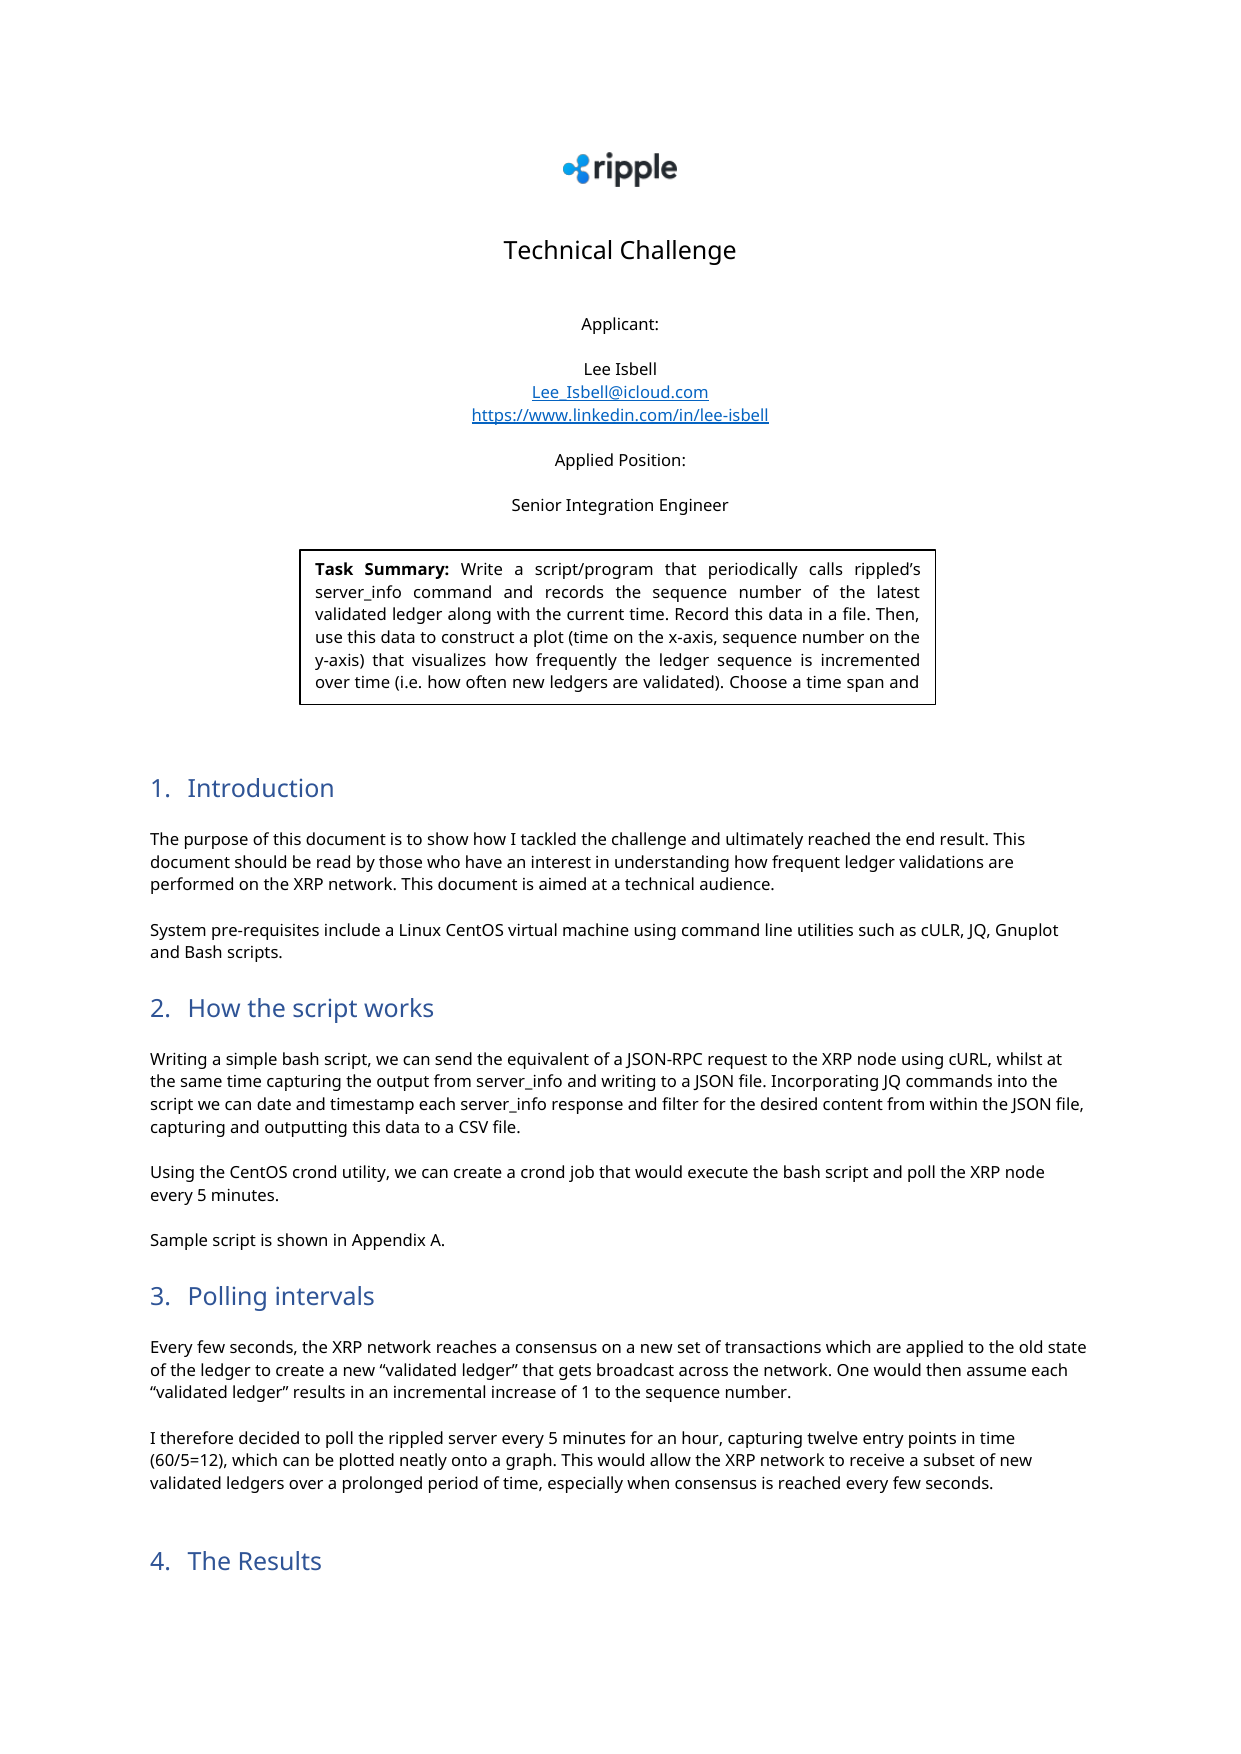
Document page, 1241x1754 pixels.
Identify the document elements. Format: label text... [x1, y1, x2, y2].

text Senior Integration Engineer [150, 494, 1090, 517]
text Using the CentOS crond utility, we can create a crond job that would execute the bash script and poll the XRP node every 5 minutes. [150, 1161, 1090, 1206]
text Applicant: [150, 312, 1090, 335]
text Writing a simple bash script, we can send the equivalent of a JSON-RPC request to the XRP node using cURL, whilst at the same time capturing the output from server_info and writing to a JSON file. Incorporating JQ commands into the script we can date and timestamp each server_info response and filter for the desired content from within the JSON file, capturing and outputting this data to a CSV file. [150, 1047, 1090, 1138]
subtitle How the script works [150, 991, 1090, 1025]
subtitle The Results [150, 1544, 1090, 1578]
text Every few seconds, the XRP network reaches a consensus on a new set of transactions which are applied to the old state of the ledger to create a new “validated ledger” that gets broadcast across the network. One would then assume each “validated ledger” results in an incremental increase of 1 to the sequence number. [150, 1335, 1090, 1403]
text Sample script is shown in Appendix A. [150, 1229, 1090, 1252]
text Technical Challenge [150, 233, 1090, 267]
text Lee Isbell [150, 358, 1090, 381]
picture [562, 150, 678, 188]
text System pre-requisites include a Linux CentOS virtual machine using command line utilities such as cULR, JQ, Gnuplot and Bash scripts. [150, 918, 1090, 964]
text https://www.linkedin.com/in/lee-isbell [150, 403, 1090, 426]
text I therefore decided to poll the rippled server every 5 minutes for an hour, capturing twelve entry points in time (60/5=12), which can be plotted neatly onto a graph. This would allow the XRP network to receive a subset of new validated ledgers over a prolonged period of time, especially when consensus is reached every few seconds. [150, 1426, 1090, 1494]
subtitle Polling intervals [150, 1279, 1090, 1313]
subtitle Introduction [150, 771, 1090, 805]
text The purpose of this document is to show how I tackled the challenge and ultimately reached the end result. This document should be read by those who have an interest in understanding how frequent ledger validations are performed on the XRP network. This document is aimed at a technical audience. [150, 827, 1090, 896]
text Lee_Isbell@icloud.com [150, 381, 1090, 403]
text Applied Position: [150, 449, 1090, 471]
